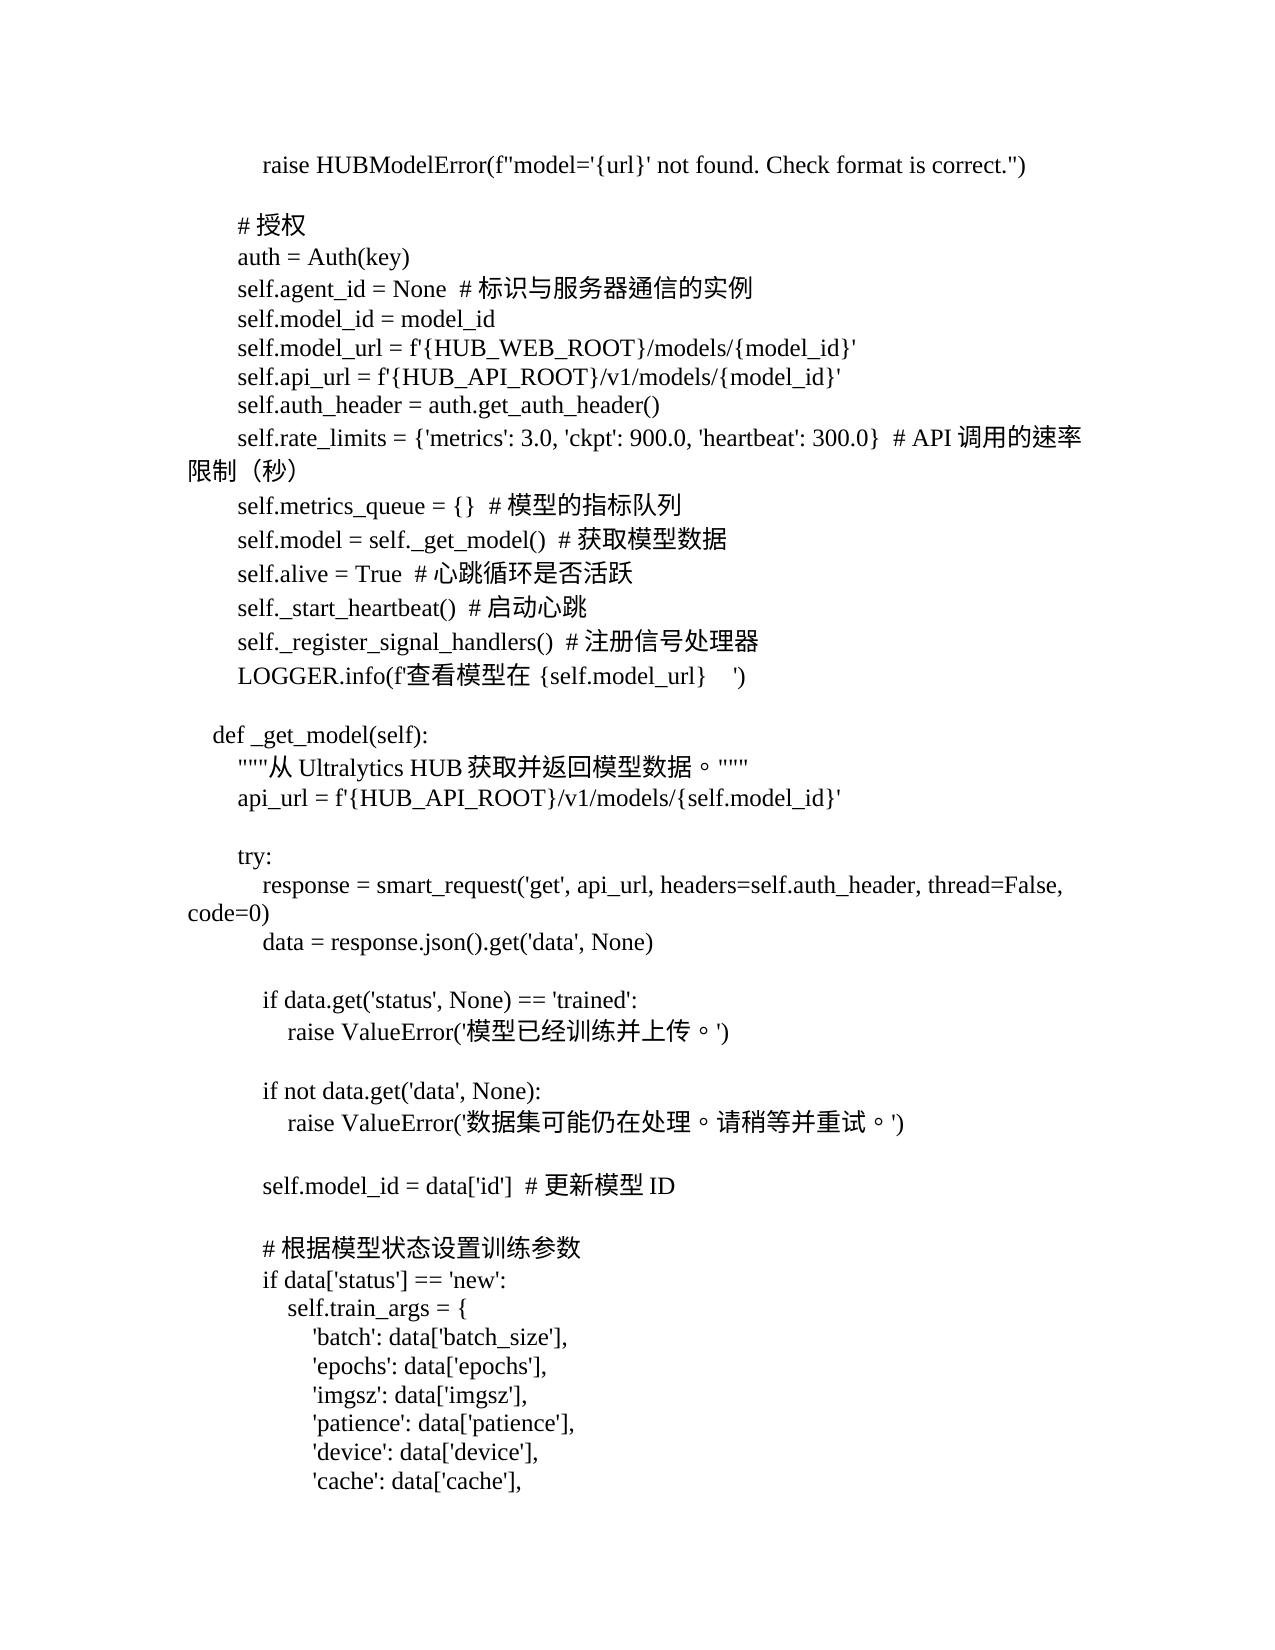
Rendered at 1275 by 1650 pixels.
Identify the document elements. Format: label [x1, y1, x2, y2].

text [187, 150, 1087, 1495]
